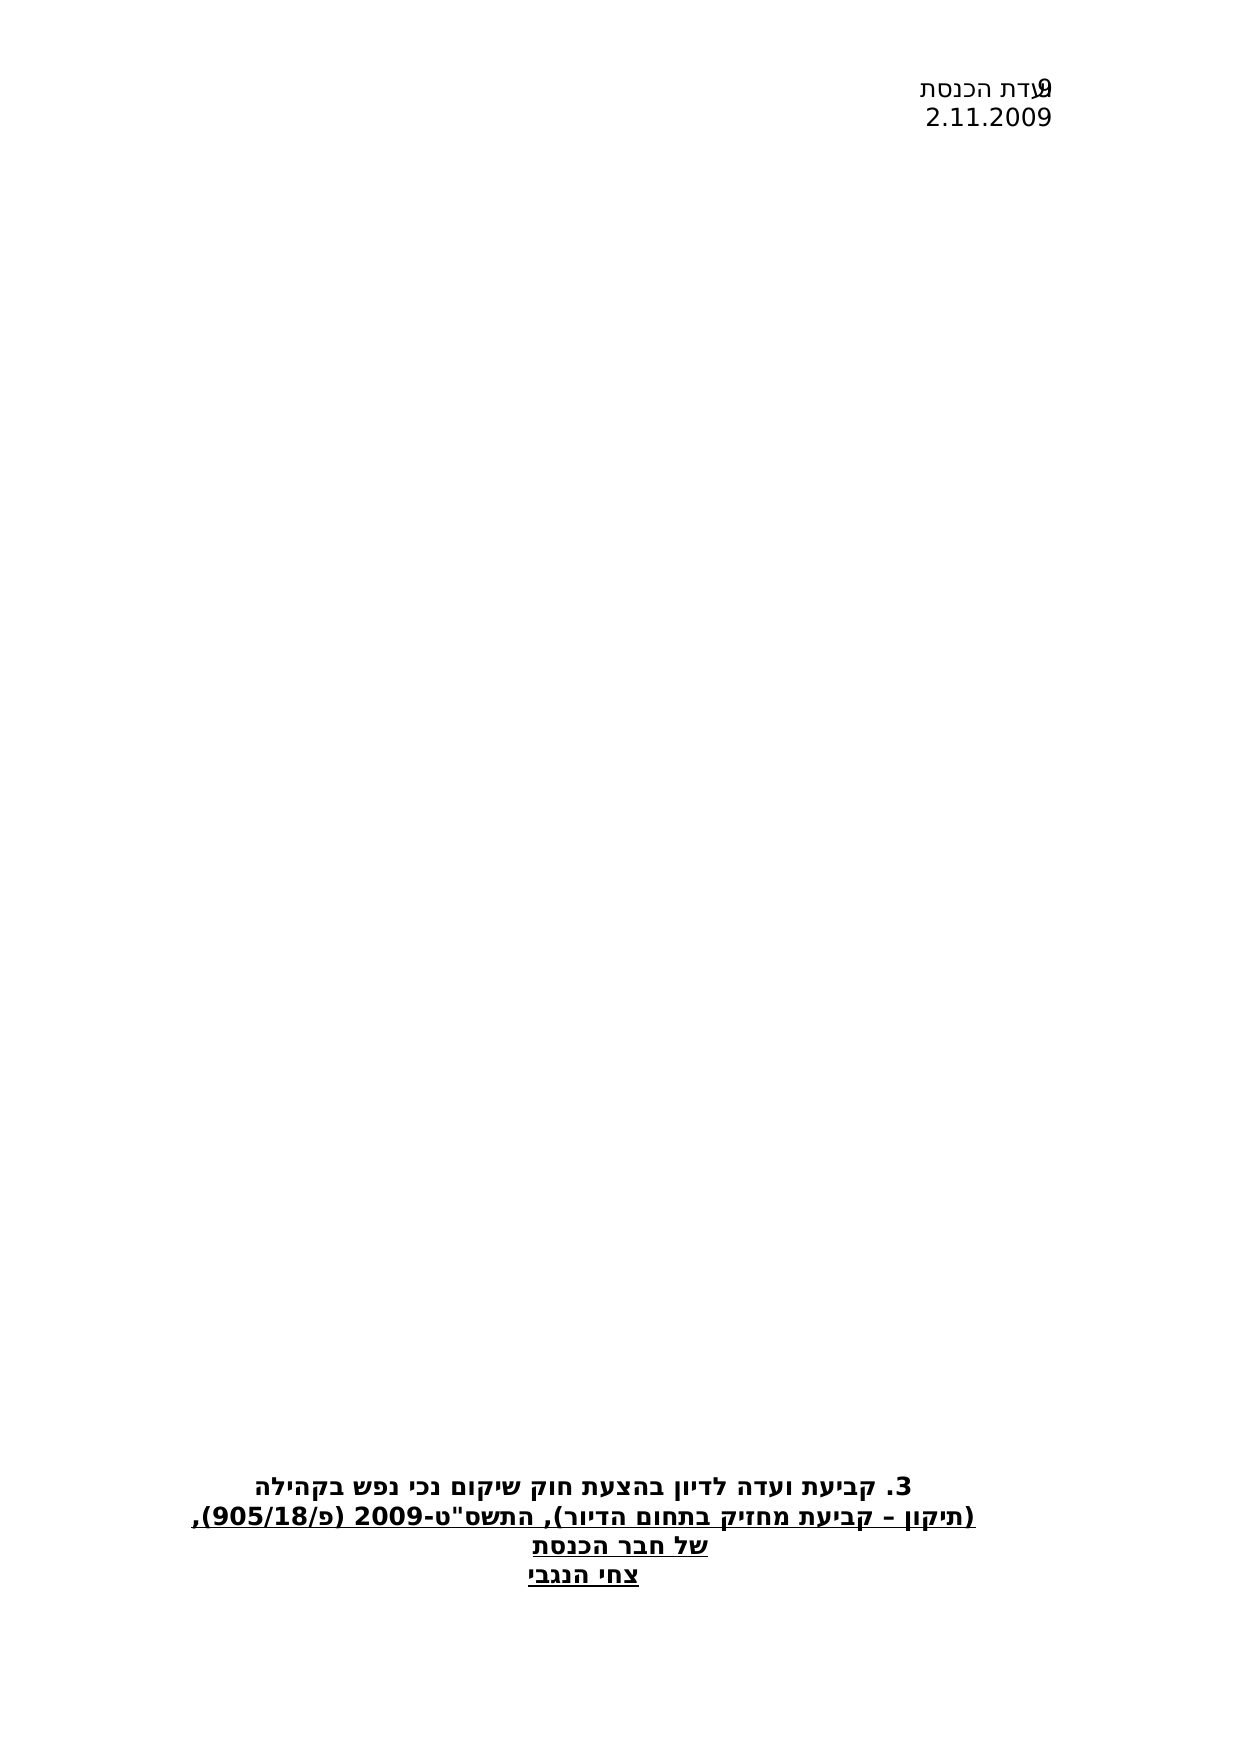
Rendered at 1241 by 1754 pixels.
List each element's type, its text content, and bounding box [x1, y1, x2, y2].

text 3. קביעת ועדה לדיון בהצעת חוק שיקום נכי נפש בקהילה [187, 1472, 1053, 1502]
text (תיקון – קביעת מחזיק בתחום הדיור), התשס"ט-2009 (פ/905/18), של חבר הכנסת [187, 1502, 1053, 1560]
text צחי הנגבי [187, 1560, 1053, 1589]
